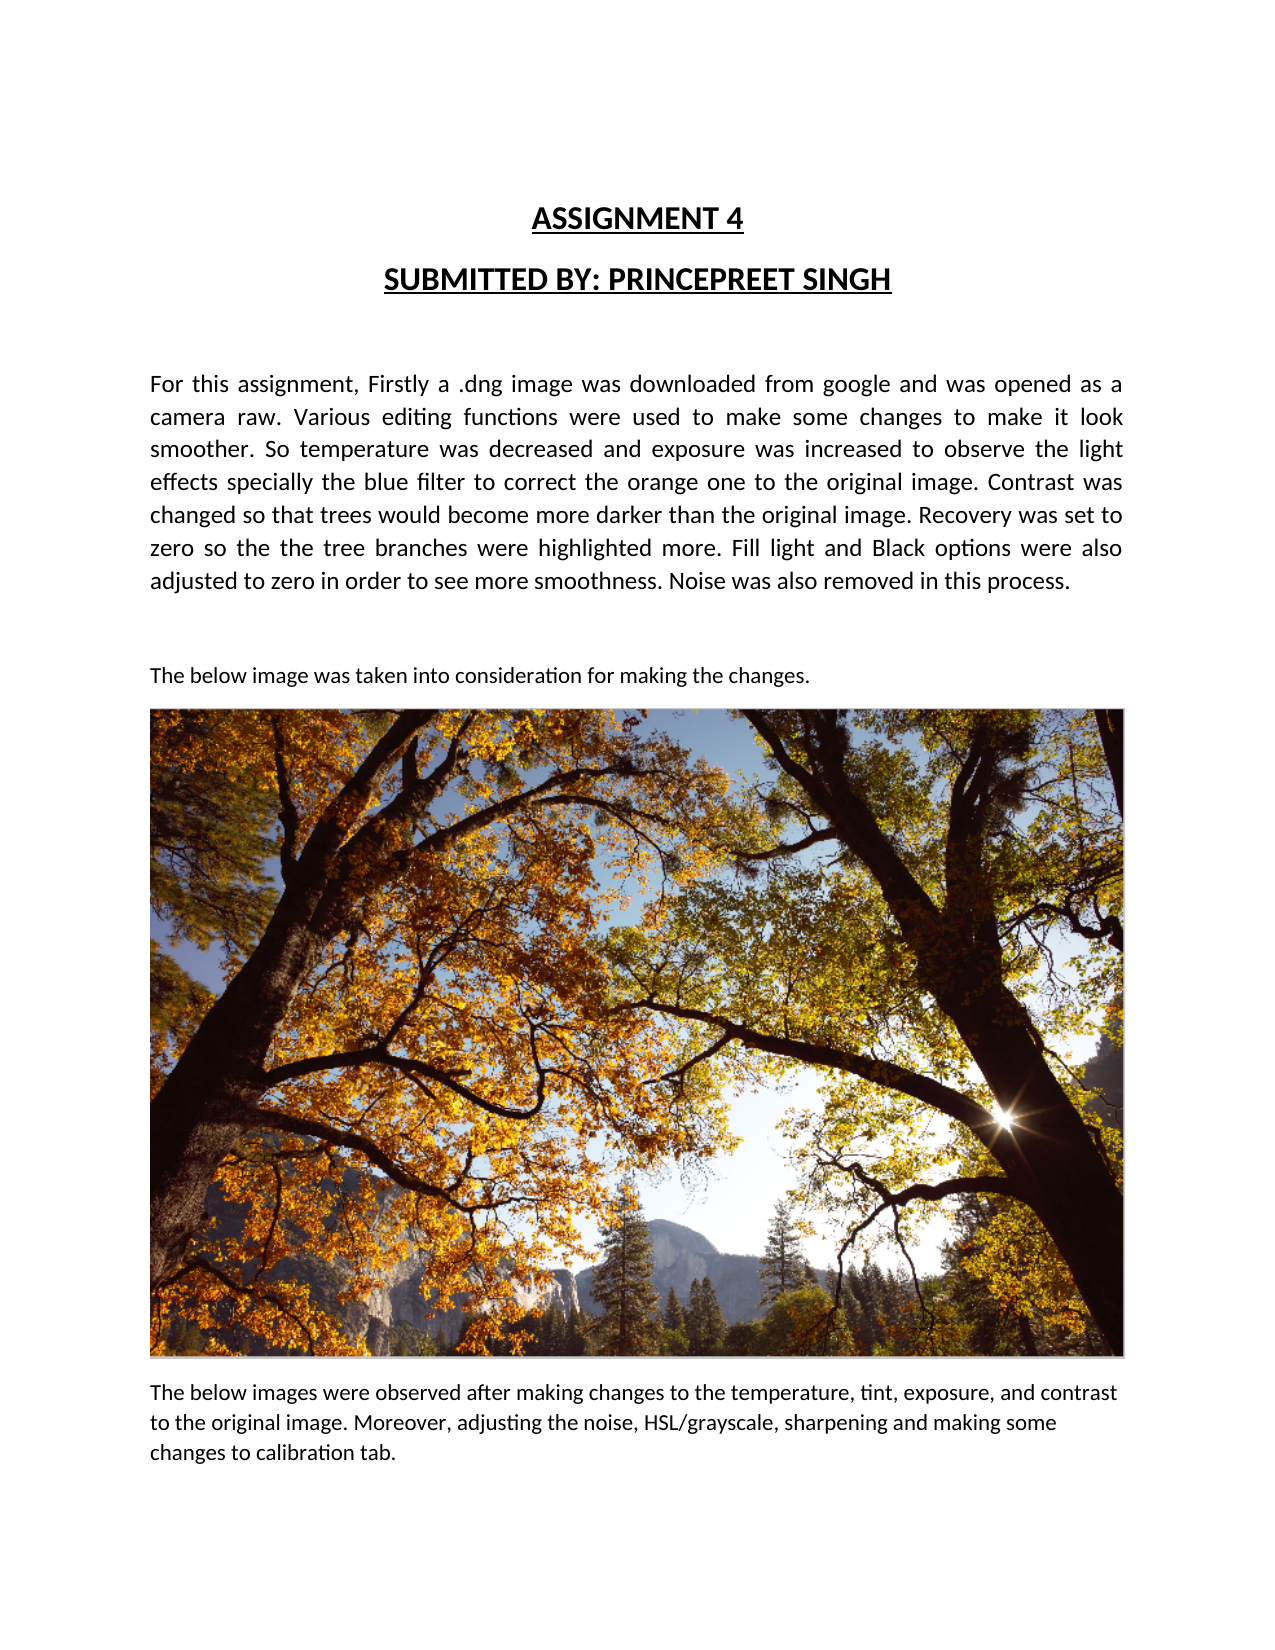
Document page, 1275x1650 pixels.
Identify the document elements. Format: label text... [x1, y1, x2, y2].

text For this assignment, Firstly a .dng image was downloaded from google and was opened as a camera raw. Various editing functions were used to make some changes to make it look smoother. So temperature was decreased and exposure was increased to observe the light effects specially the blue filter to correct the orange one to the original image. Contrast was changed so that trees would become more darker than the original image. Recovery was set to zero so the the tree branches were highlighted more. Fill light and Black options were also adjusted to zero in order to see more smoothness. Noise was also removed in this process. [150, 368, 1125, 596]
text The below image was taken into consideration for making the changes. [150, 662, 1125, 690]
picture [150, 708, 1125, 1359]
text SUBMITTED BY: PRINCEPREET SINGH [150, 257, 1125, 298]
text ASSIGNMENT 4 [150, 197, 1125, 238]
text The below images were observed after making changes to the temperature, tint, exposure, and contrast to the original image. Moreover, adjusting the noise, HSL/grayscale, sharpening and making some changes to calibration tab. [150, 1378, 1125, 1466]
